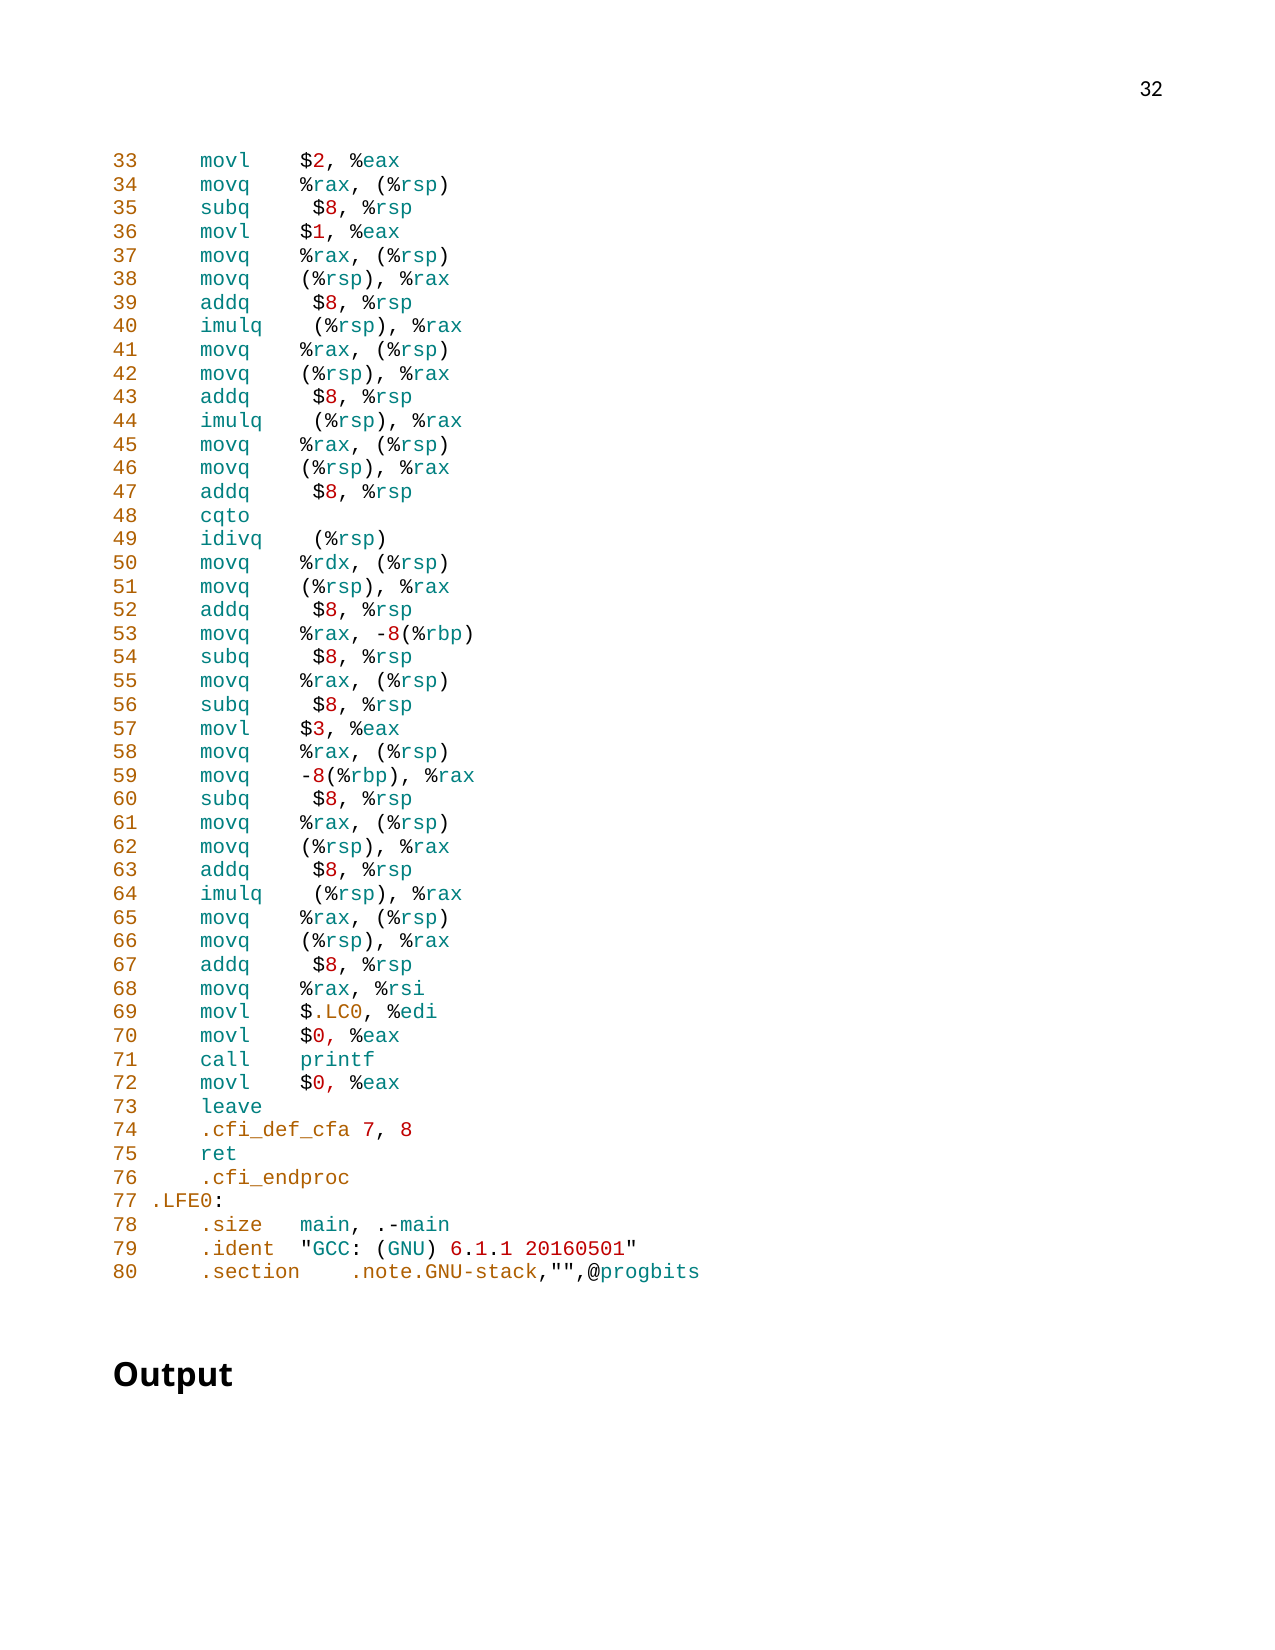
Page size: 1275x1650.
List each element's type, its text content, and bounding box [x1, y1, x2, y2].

text 58 movq %rax, (%rsp) [112, 741, 1162, 765]
text 74 .cfi_def_cfa 7, 8 [112, 1119, 1162, 1143]
text 41 movq %rax, (%rsp) [112, 339, 1162, 363]
text 73 leave [112, 1096, 1162, 1119]
text 46 movq (%rsp), %rax [112, 457, 1162, 481]
text 40 imulq (%rsp), %rax [112, 316, 1162, 339]
text 33 movl $2, %eax [112, 150, 1162, 174]
text 61 movq %rax, (%rsp) [112, 812, 1162, 836]
text 47 addq $8, %rsp [112, 481, 1162, 505]
text 65 movq %rax, (%rsp) [112, 907, 1162, 930]
text 64 imulq (%rsp), %rax [112, 883, 1162, 907]
text 44 imulq (%rsp), %rax [112, 410, 1162, 434]
text 71 call printf [112, 1048, 1162, 1072]
text 39 addq $8, %rsp [112, 292, 1162, 316]
text Output [112, 1351, 1162, 1396]
text 55 movq %rax, (%rsp) [112, 670, 1162, 694]
text 49 idivq (%rsp) [112, 528, 1162, 552]
text 57 movl $3, %eax [112, 717, 1162, 741]
text 35 subq $8, %rsp [112, 197, 1162, 221]
text 51 movq (%rsp), %rax [112, 576, 1162, 599]
text 45 movq %rax, (%rsp) [112, 434, 1162, 457]
text 70 movl $0, %eax [112, 1025, 1162, 1048]
text 48 cqto [112, 505, 1162, 528]
text 53 movq %rax, -8(%rbp) [112, 623, 1162, 647]
text 60 subq $8, %rsp [112, 788, 1162, 812]
text 43 addq $8, %rsp [112, 386, 1162, 410]
text 50 movq %rdx, (%rsp) [112, 552, 1162, 576]
text 37 movq %rax, (%rsp) [112, 244, 1162, 268]
text 66 movq (%rsp), %rax [112, 930, 1162, 954]
text 72 movl $0, %eax [112, 1072, 1162, 1096]
text 36 movl $1, %eax [112, 221, 1162, 244]
text 62 movq (%rsp), %rax [112, 836, 1162, 859]
text 77 .LFE0: [112, 1190, 1162, 1214]
text 63 addq $8, %rsp [112, 859, 1162, 883]
text 79 .ident "GCC: (GNU) 6.1.1 20160501" [112, 1238, 1162, 1261]
text 42 movq (%rsp), %rax [112, 363, 1162, 386]
text 54 subq $8, %rsp [112, 647, 1162, 670]
text 59 movq -8(%rbp), %rax [112, 765, 1162, 788]
text 80 .section .note.GNU-stack,"",@progbits [112, 1261, 1162, 1285]
text 38 movq (%rsp), %rax [112, 268, 1162, 292]
text 76 .cfi_endproc [112, 1167, 1162, 1190]
text 78 .size main, .-main [112, 1214, 1162, 1238]
text 69 movl $.LC0, %edi [112, 1001, 1162, 1025]
text 34 movq %rax, (%rsp) [112, 174, 1162, 197]
text 52 addq $8, %rsp [112, 599, 1162, 623]
text 67 addq $8, %rsp [112, 954, 1162, 978]
text 56 subq $8, %rsp [112, 694, 1162, 717]
text 68 movq %rax, %rsi [112, 978, 1162, 1001]
text 75 ret [112, 1143, 1162, 1167]
